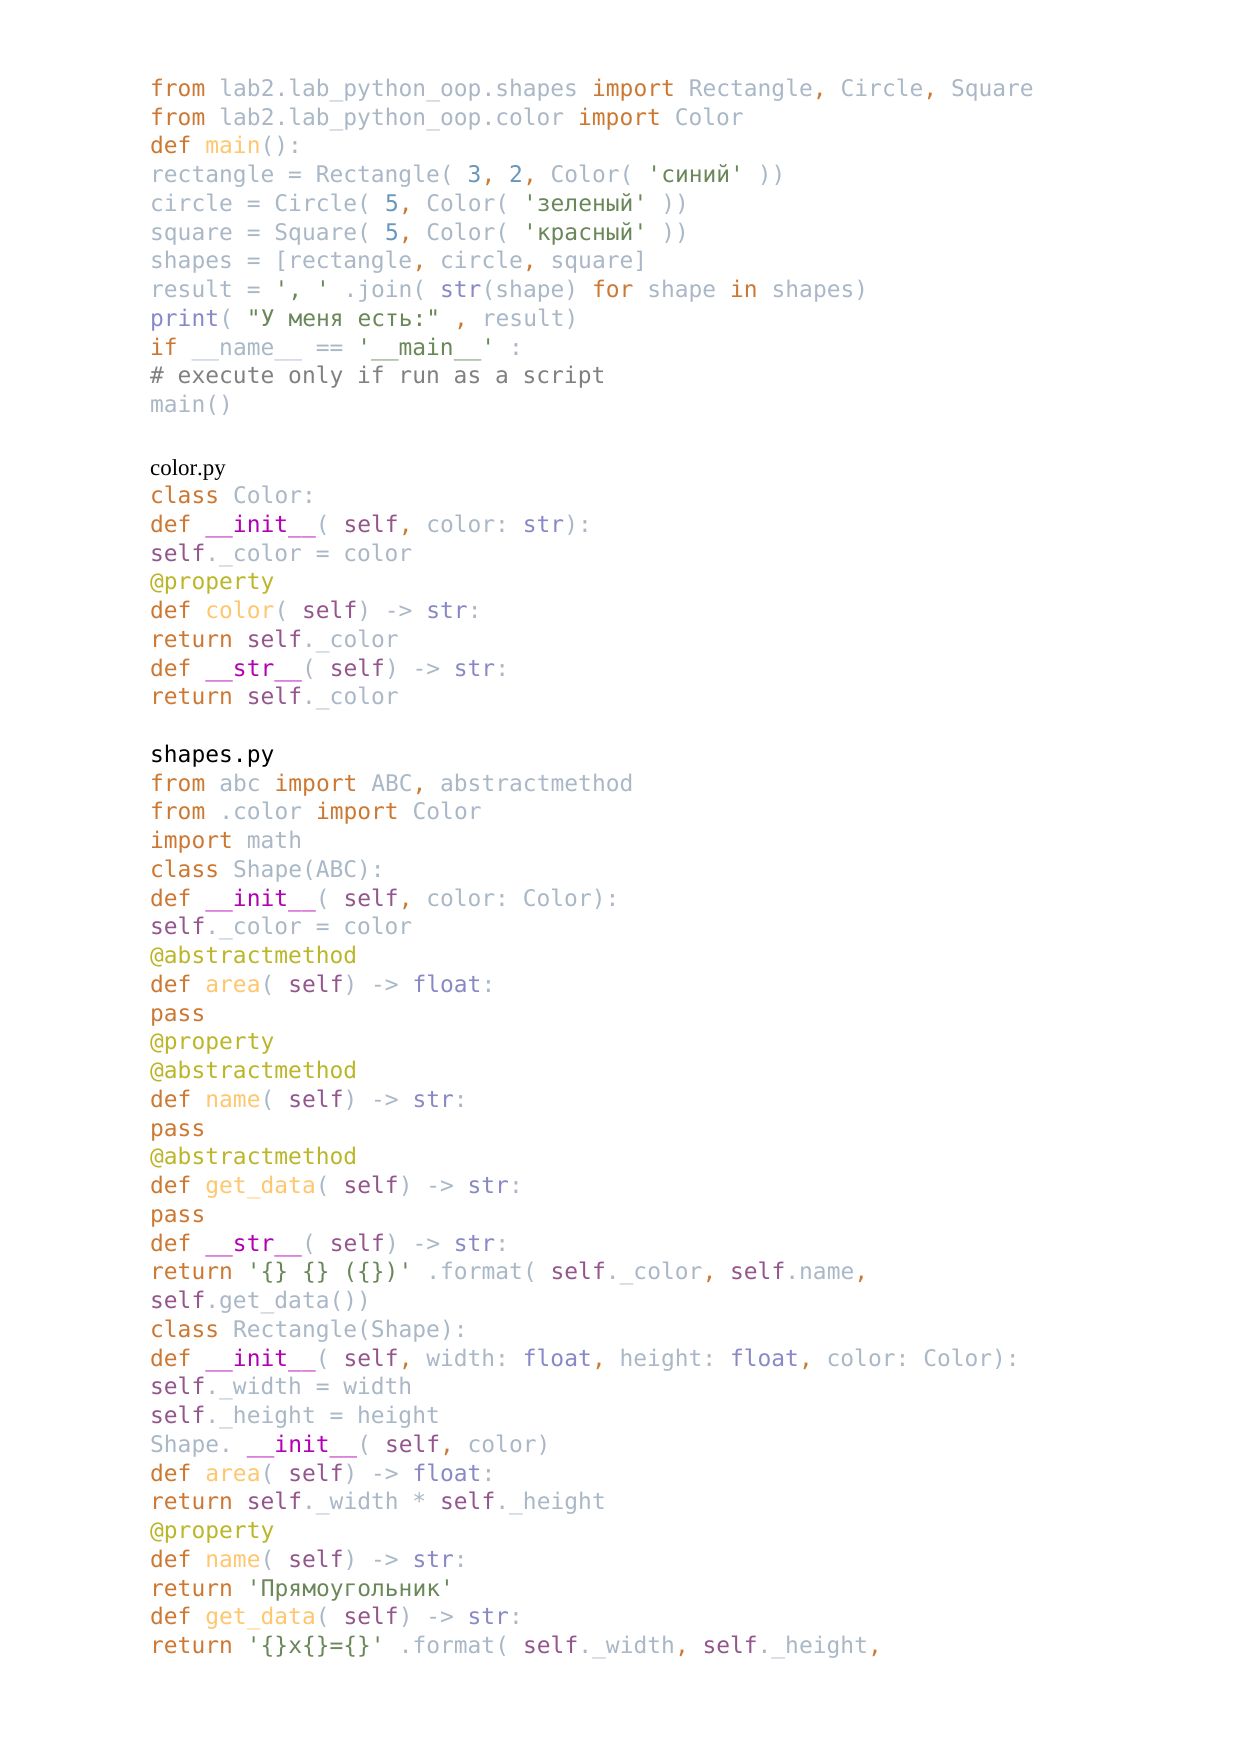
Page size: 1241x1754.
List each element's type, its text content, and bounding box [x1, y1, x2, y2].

list shapes.py [150, 741, 1165, 768]
list color.py class Color: def __init__( self, color: str): self._color = color @property def color( self) -> str: return self._color def __str__( self) -> str: return self._color [150, 454, 1165, 710]
list from lab2.lab_python_oop.shapes import Rectangle, Circle, Square from lab2.lab_python_oop.color import Color def main(): rectangle = Rectangle( 3, 2, Color( 'синий' )) circle = Circle( 5, Color( 'зеленый' )) square = Square( 5, Color( 'красный' )) shapes = [rectangle, circle, square] result = ', ' .join( str(shape) for shape in shapes) print( "У меня есть:" , result) if __name__ == '__main__' : # execute only if run as a script main() [150, 75, 1165, 418]
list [150, 770, 1165, 1659]
